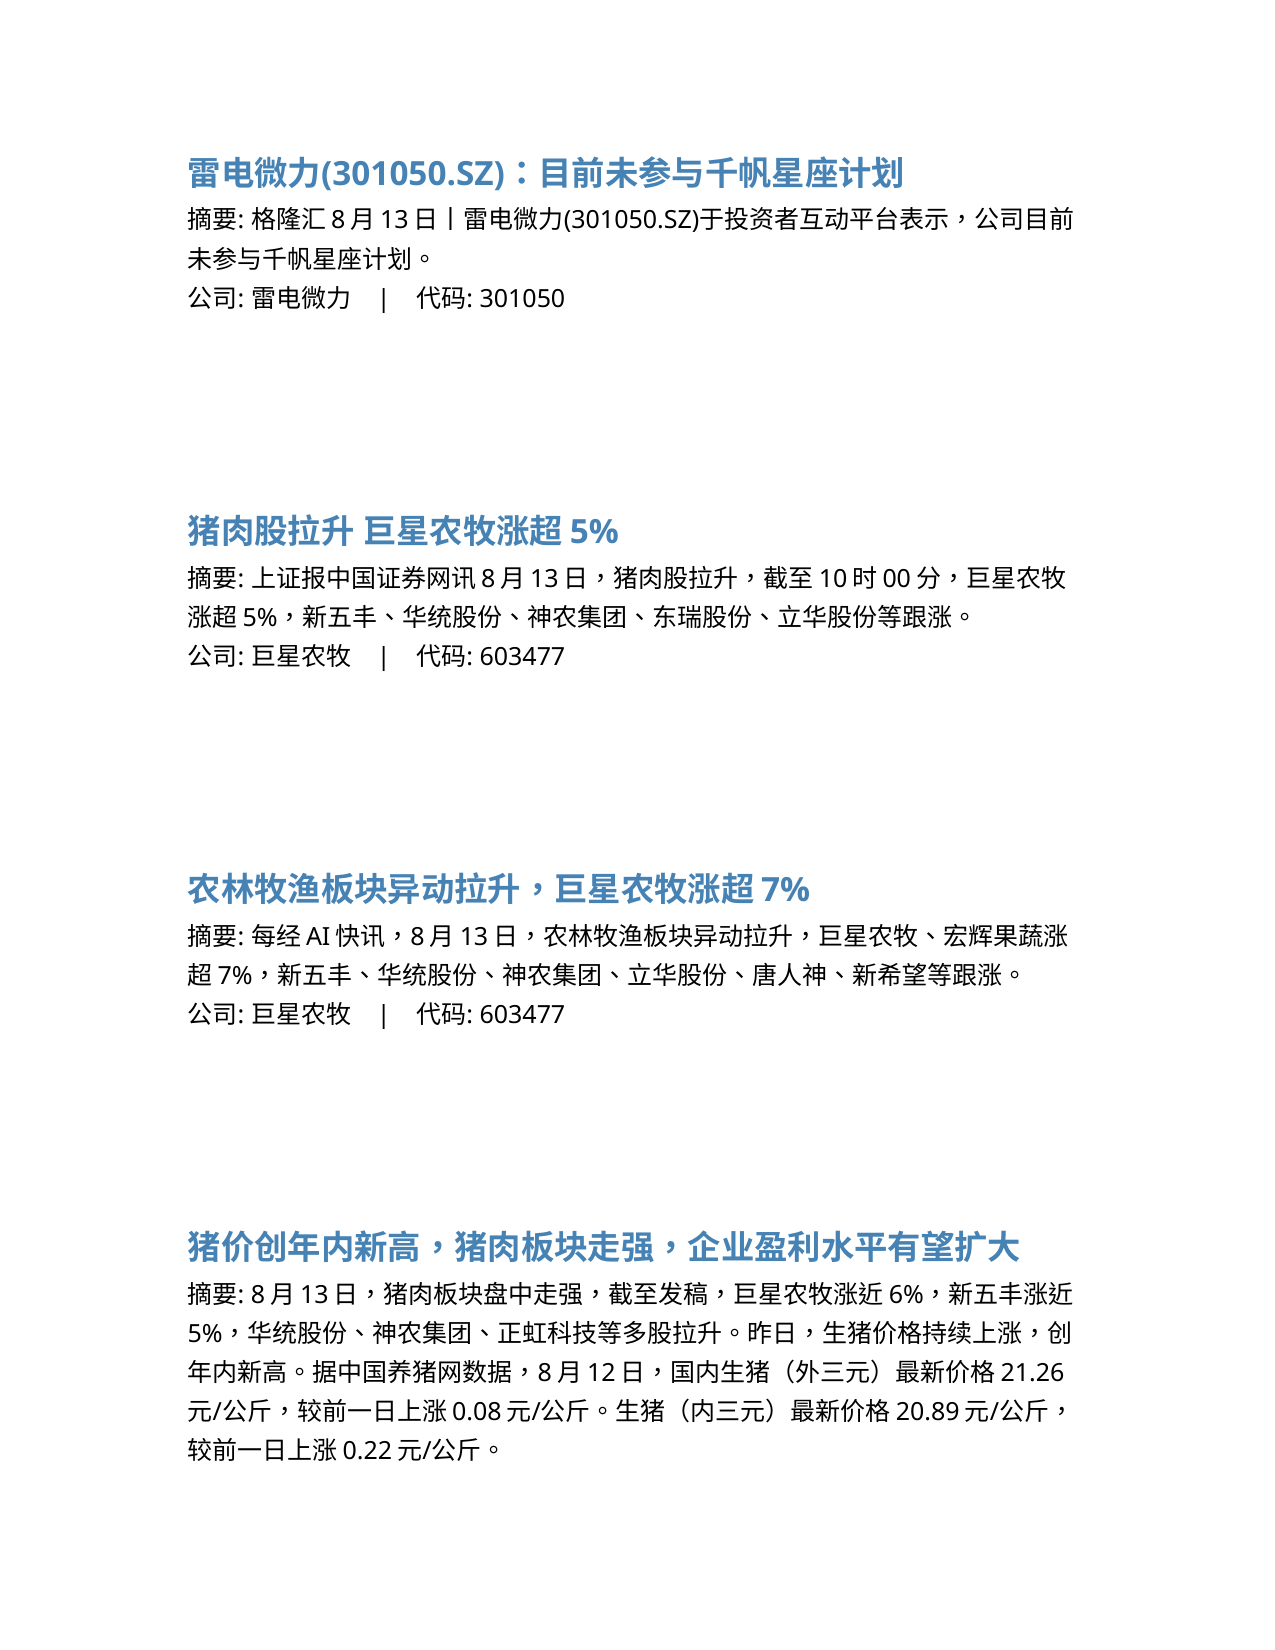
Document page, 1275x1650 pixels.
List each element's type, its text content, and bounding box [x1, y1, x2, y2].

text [187, 1276, 1087, 1467]
text 摘要: 上证报中国证券网讯8月13日，猪肉股拉升，截至10时00分，巨星农牧涨超5%，新五丰、华统股份、神农集团、东瑞股份、立华股份等跟涨。 公司: 巨星农牧 | 代码: 603477 [187, 560, 1087, 712]
text 摘要: 格隆汇8月13日丨雷电微力(301050.SZ)于投资者互动平台表示，公司目前未参与千帆星座计划。 公司: 雷电微力 | 代码: 301050 [187, 202, 1087, 354]
subtitle 农林牧渔板块异动拉升，巨星农牧涨超7% [187, 866, 1087, 911]
subtitle 雷电微力(301050.SZ)：目前未参与千帆星座计划 [187, 150, 1087, 195]
subtitle 猪价创年内新高，猪肉板块走强，企业盈利水平有望扩大 [187, 1224, 1087, 1269]
text 摘要: 每经AI快讯，8月13日，农林牧渔板块异动拉升，巨星农牧、宏辉果蔬涨超7%，新五丰、华统股份、神农集团、立华股份、唐人神、新希望等跟涨。 公司: 巨星农牧 | 代码: 603477 [187, 918, 1087, 1070]
subtitle 猪肉股拉升 巨星农牧涨超5% [187, 508, 1087, 553]
